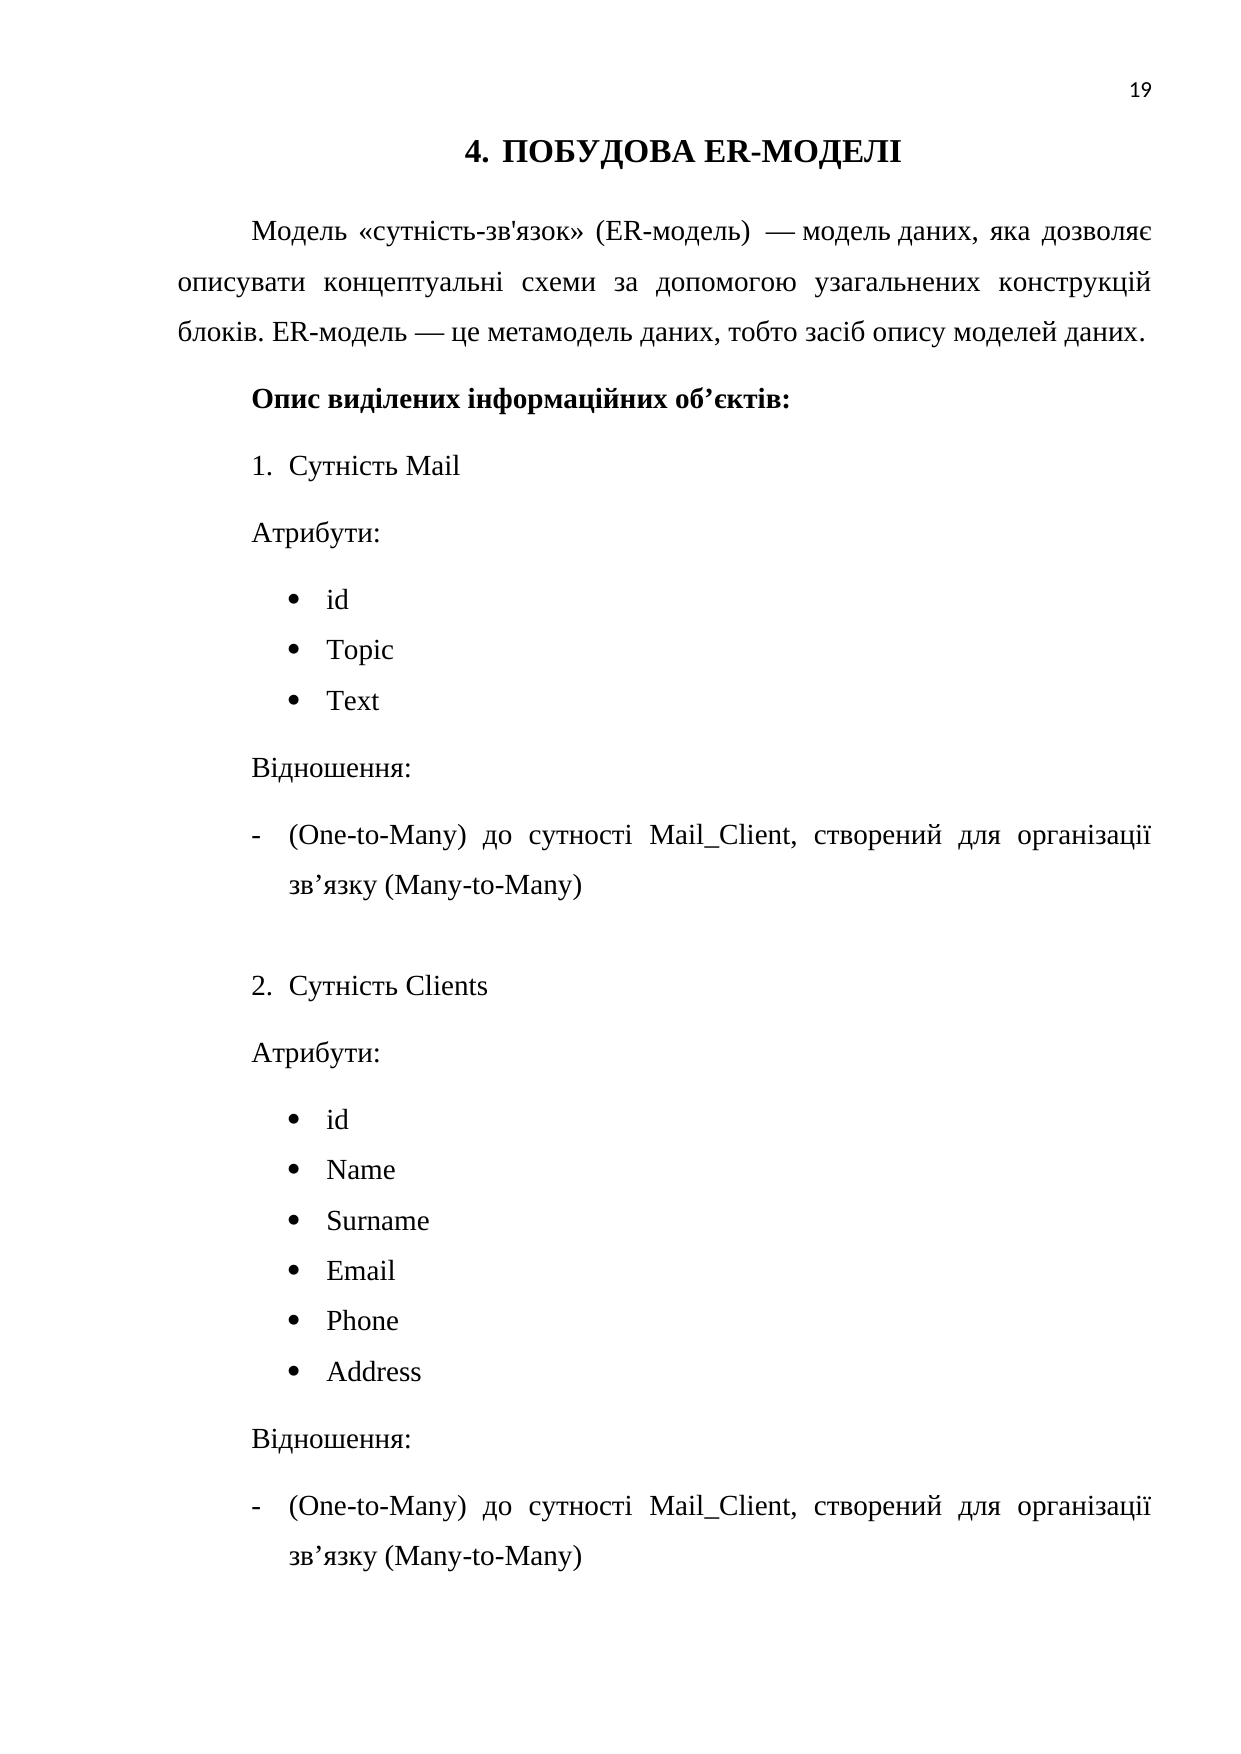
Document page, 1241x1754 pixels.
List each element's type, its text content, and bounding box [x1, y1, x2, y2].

list Text [288, 683, 1152, 717]
list id [288, 1102, 1152, 1136]
list Name [288, 1152, 1152, 1186]
text Модель «сутність-зв'язок» (ER-модель) — модель даних, яка дозволяє описувати концептуальні схеми за допомогою узагальнених конструкцій блоків. ER-модель — це метамодель даних, тобто засіб опису моделей даних. [177, 213, 1152, 348]
text Атрибути: [177, 515, 1152, 549]
list Phone [288, 1303, 1152, 1337]
text Атрибути: [251, 1035, 1152, 1068]
text Опис виділених інформаційних об’єктів: [177, 381, 1152, 415]
list id [288, 582, 1152, 616]
text Відношення: [177, 1421, 1152, 1454]
list Address [288, 1354, 1152, 1388]
list (One-to-Many) до сутності Mail_Client, створений для організації зв’язку (Many-to-Many) [251, 1488, 1152, 1572]
list Email [288, 1253, 1152, 1287]
subtitle ПОБУДОВА ER-МОДЕЛІ [215, 131, 1152, 169]
list (One-to-Many) до сутності Mail_Client, створений для організації зв’язку (Many-to-Many) [251, 817, 1152, 901]
text Відношення: [251, 750, 1152, 783]
list Topic [288, 632, 1152, 666]
list Сутність Clients [251, 968, 1152, 1001]
list Surname [288, 1203, 1152, 1236]
list Сутність Mail [251, 448, 1152, 482]
